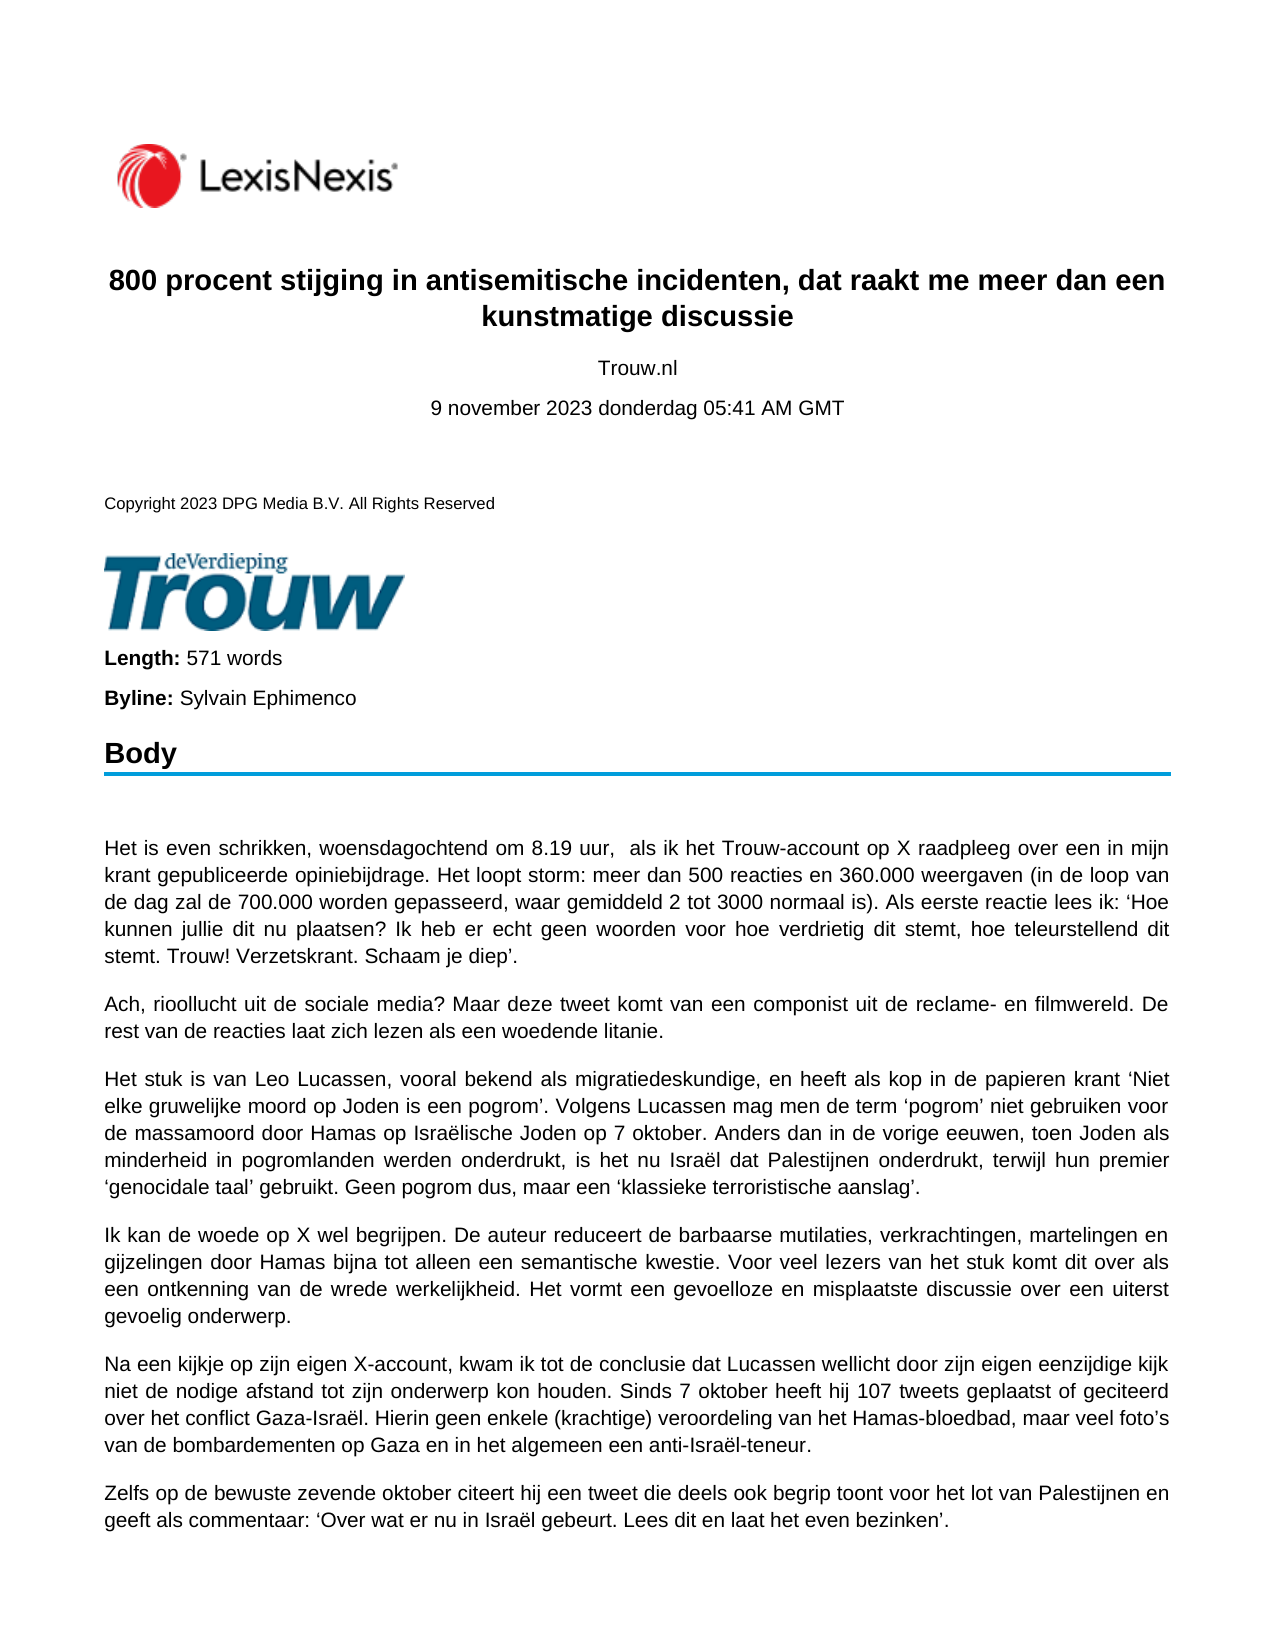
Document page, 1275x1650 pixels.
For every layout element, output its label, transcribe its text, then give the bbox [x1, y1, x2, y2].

text Copyright 2023 DPG Media B.V. All Rights Reserved [104, 461, 1171, 513]
text Ach, rioollucht uit de sociale media? Maar deze tweet komt van een componist uit de reclame- en filmwereld. De rest van de reacties laat zich lezen als een woedende litanie. [104, 988, 1171, 1043]
text Het is even schrikken, woensdagochtend om 8.19 uur, als ik het Trouw-account op X raadpleeg over een in mijn krant gepubliceerde opiniebijdrage. Het loopt storm: meer dan 500 reacties en 360.000 weergaven (in de loop van de dag zal de 700.000 worden gepasseerd, waar gemiddeld 2 tot 3000 normaal is). Als eerste reactie lees ik: ‘Hoe kunnen jullie dit nu plaatsen? Ik heb er echt geen woorden voor hoe verdrietig dit stemt, hoe teleurstellend dit stemt. Trouw! Verzetskrant. Schaam je diep’. [104, 832, 1171, 968]
text Trouw.nl [104, 353, 1171, 380]
text Zelfs op de bewuste zevende oktober citeert hij een tweet die deels ook begrip toont voor het lot van Palestijnen en geeft als commentaar: ‘Over wat er nu in Israël gebeurt. Lees dit en laat het even bezinken’. [104, 1478, 1171, 1532]
picture [104, 144, 412, 208]
picture [104, 553, 405, 631]
text Ik kan de woede op X wel begrijpen. De auteur reduceert de barbaarse mutilaties, verkrachtingen, martelingen en gijzelingen door Hamas bijna tot alleen een semantische kwestie. Voor veel lezers van het stuk komt dit over als een ontkenning van de wrede werkelijkheid. Het vormt een gevoelloze en misplaatste discussie over een uiterst gevoelig onderwerp. [104, 1220, 1171, 1328]
text Length: 571 words [104, 643, 1171, 670]
subtitle 800 procent stijging in antisemitische incidenten, dat raakt me meer dan een kunstmatige discussie [104, 261, 1171, 332]
text Body [104, 735, 1171, 770]
text Het stuk is van Leo Lucassen, vooral bekend als migratiedeskundige, en heeft als kop in de papieren krant ‘Niet elke gruwelijke moord op Joden is een pogrom’. Volgens Lucassen mag men de term ‘pogrom’ niet gebruiken voor de massamoord door Hamas op Israëlische Joden op 7 oktober. Anders dan in de vorige eeuwen, toen Joden als minderheid in pogromlanden werden onderdrukt, is het nu Israël dat Palestijnen onderdrukt, terwijl hun premier ‘genocidale taal’ gebruikt. Geen pogrom dus, maar een ‘klassieke terroristische aanslag’. [104, 1063, 1171, 1199]
picture [203, 586, 227, 618]
text 9 november 2023 donderdag 05:41 AM GMT [104, 393, 1171, 420]
text Na een kijkje op zijn eigen X-account, kwam ik tot de conclusie dat Lucassen wellicht door zijn eigen eenzijdige kijk niet de nodige afstand tot zijn onderwerp kon houden. Sinds 7 oktober heeft hij 107 tweets geplaatst of geciteerd over het conflict Gaza-Israël. Hierin geen enkele (krachtige) veroordeling van het Hamas-bloedbad, maar veel foto’s van de bombardementen op Gaza en in het algemeen een anti-Israël-teneur. [104, 1349, 1171, 1457]
text Byline: Sylvain Ephimenco [104, 683, 1171, 710]
